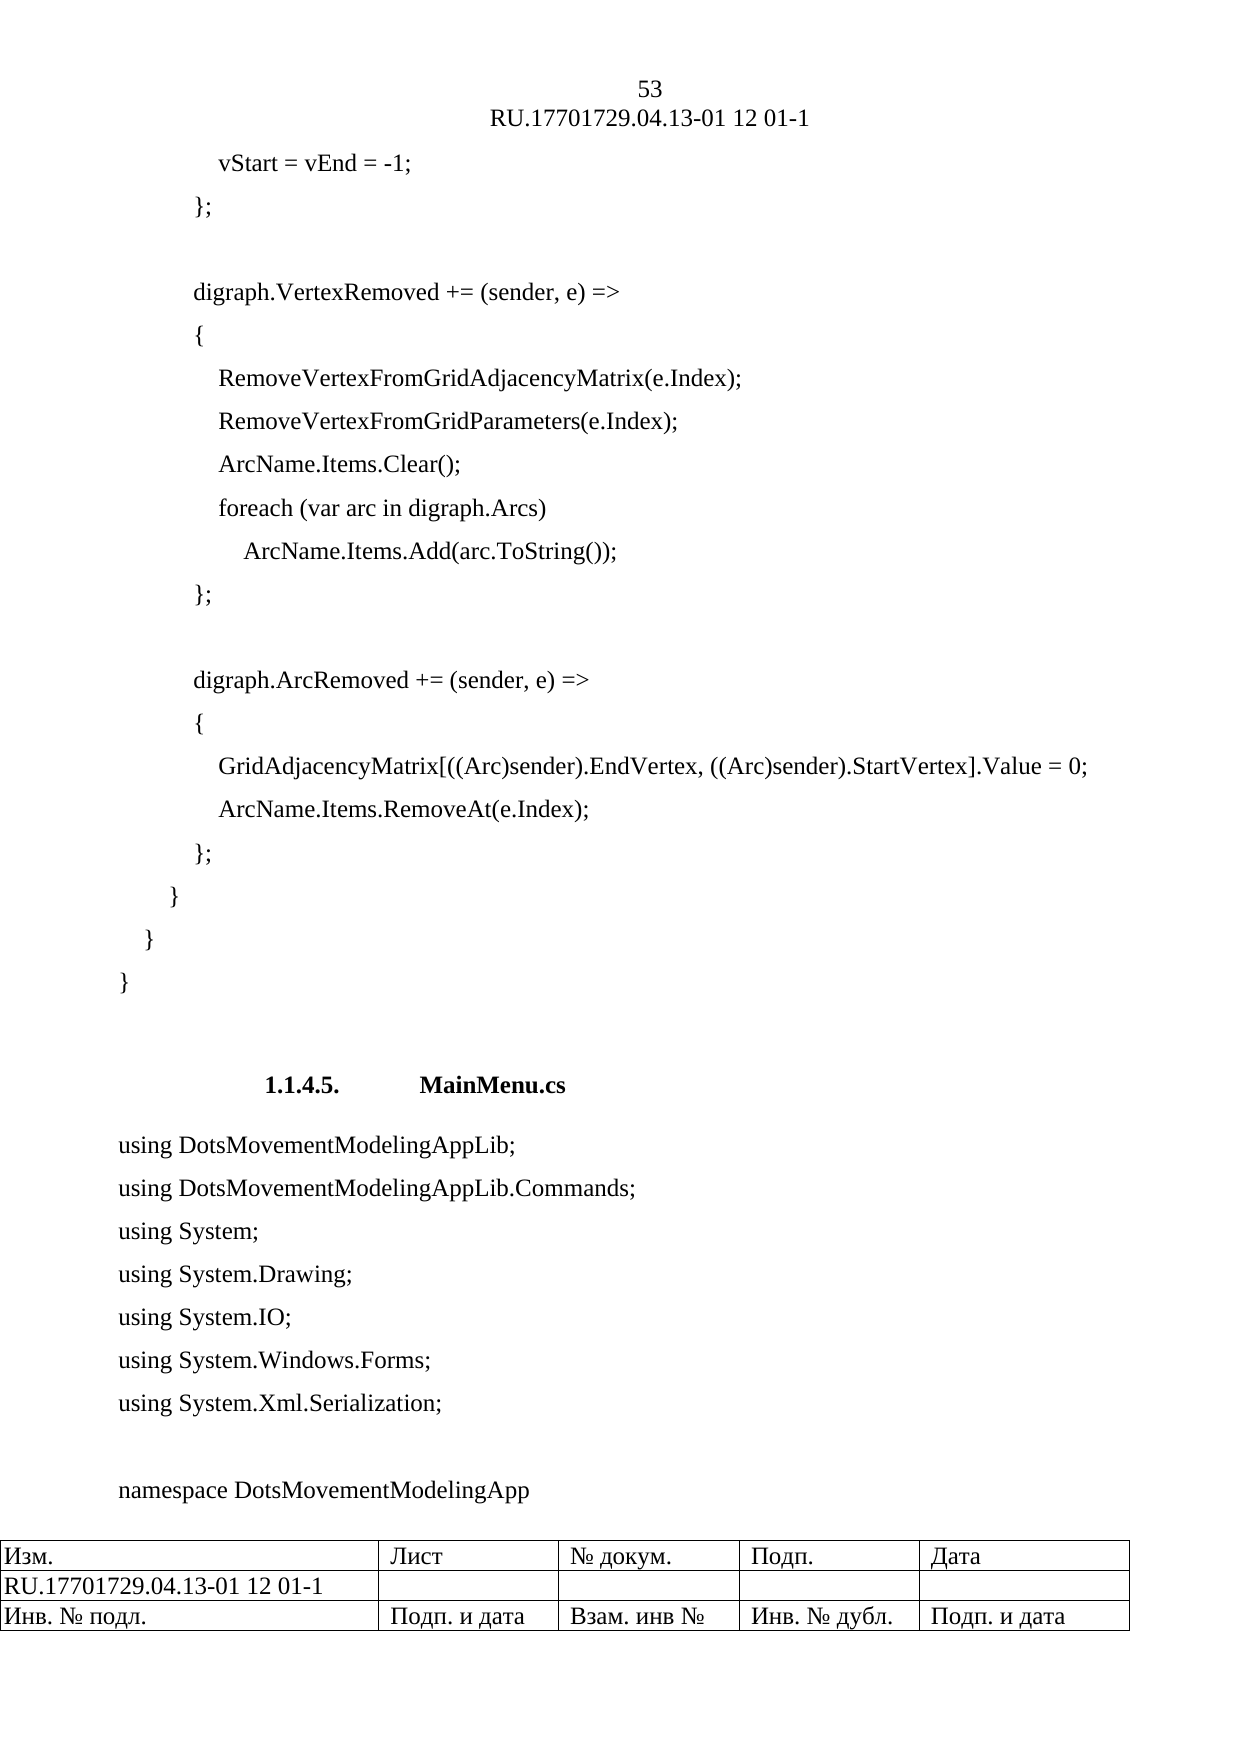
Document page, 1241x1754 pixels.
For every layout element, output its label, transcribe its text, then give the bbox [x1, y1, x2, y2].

text namespace DotsMovementModelingApp [118, 1475, 1181, 1503]
text ArcName.Items.Clear(); [118, 449, 1181, 478]
text { [118, 708, 1181, 737]
text } [118, 881, 1181, 909]
text vStart = vEnd = -1; [118, 148, 1181, 176]
text }; [118, 191, 1181, 219]
text RemoveVertexFromGridParameters(e.Index); [118, 406, 1181, 435]
text foreach (var arc in digraph.Arcs) [118, 493, 1181, 521]
list MainMenu.cs [264, 1070, 1181, 1099]
text } [118, 924, 1181, 953]
text } [118, 967, 1181, 996]
text { [118, 320, 1181, 349]
text }; [118, 579, 1181, 608]
text using System.Windows.Forms; [118, 1345, 1181, 1374]
text GridAdjacencyMatrix[((Arc)sender).EndVertex, ((Arc)sender).StartVertex].Value = 0; [118, 751, 1181, 780]
text using DotsMovementModelingAppLib; [118, 1130, 1181, 1158]
text digraph.ArcRemoved += (sender, e) => [118, 665, 1181, 694]
text ArcName.Items.RemoveAt(e.Index); [118, 794, 1181, 823]
text using System.Xml.Serialization; [118, 1388, 1181, 1417]
text ArcName.Items.Add(arc.ToString()); [118, 536, 1181, 564]
text using System.IO; [118, 1302, 1181, 1331]
text RemoveVertexFromGridAdjacencyMatrix(e.Index); [118, 363, 1181, 392]
text digraph.VertexRemoved += (sender, e) => [118, 277, 1181, 306]
text using System; [118, 1216, 1181, 1245]
text using System.Drawing; [118, 1259, 1181, 1288]
text using DotsMovementModelingAppLib.Commands; [118, 1173, 1181, 1202]
text }; [118, 838, 1181, 866]
